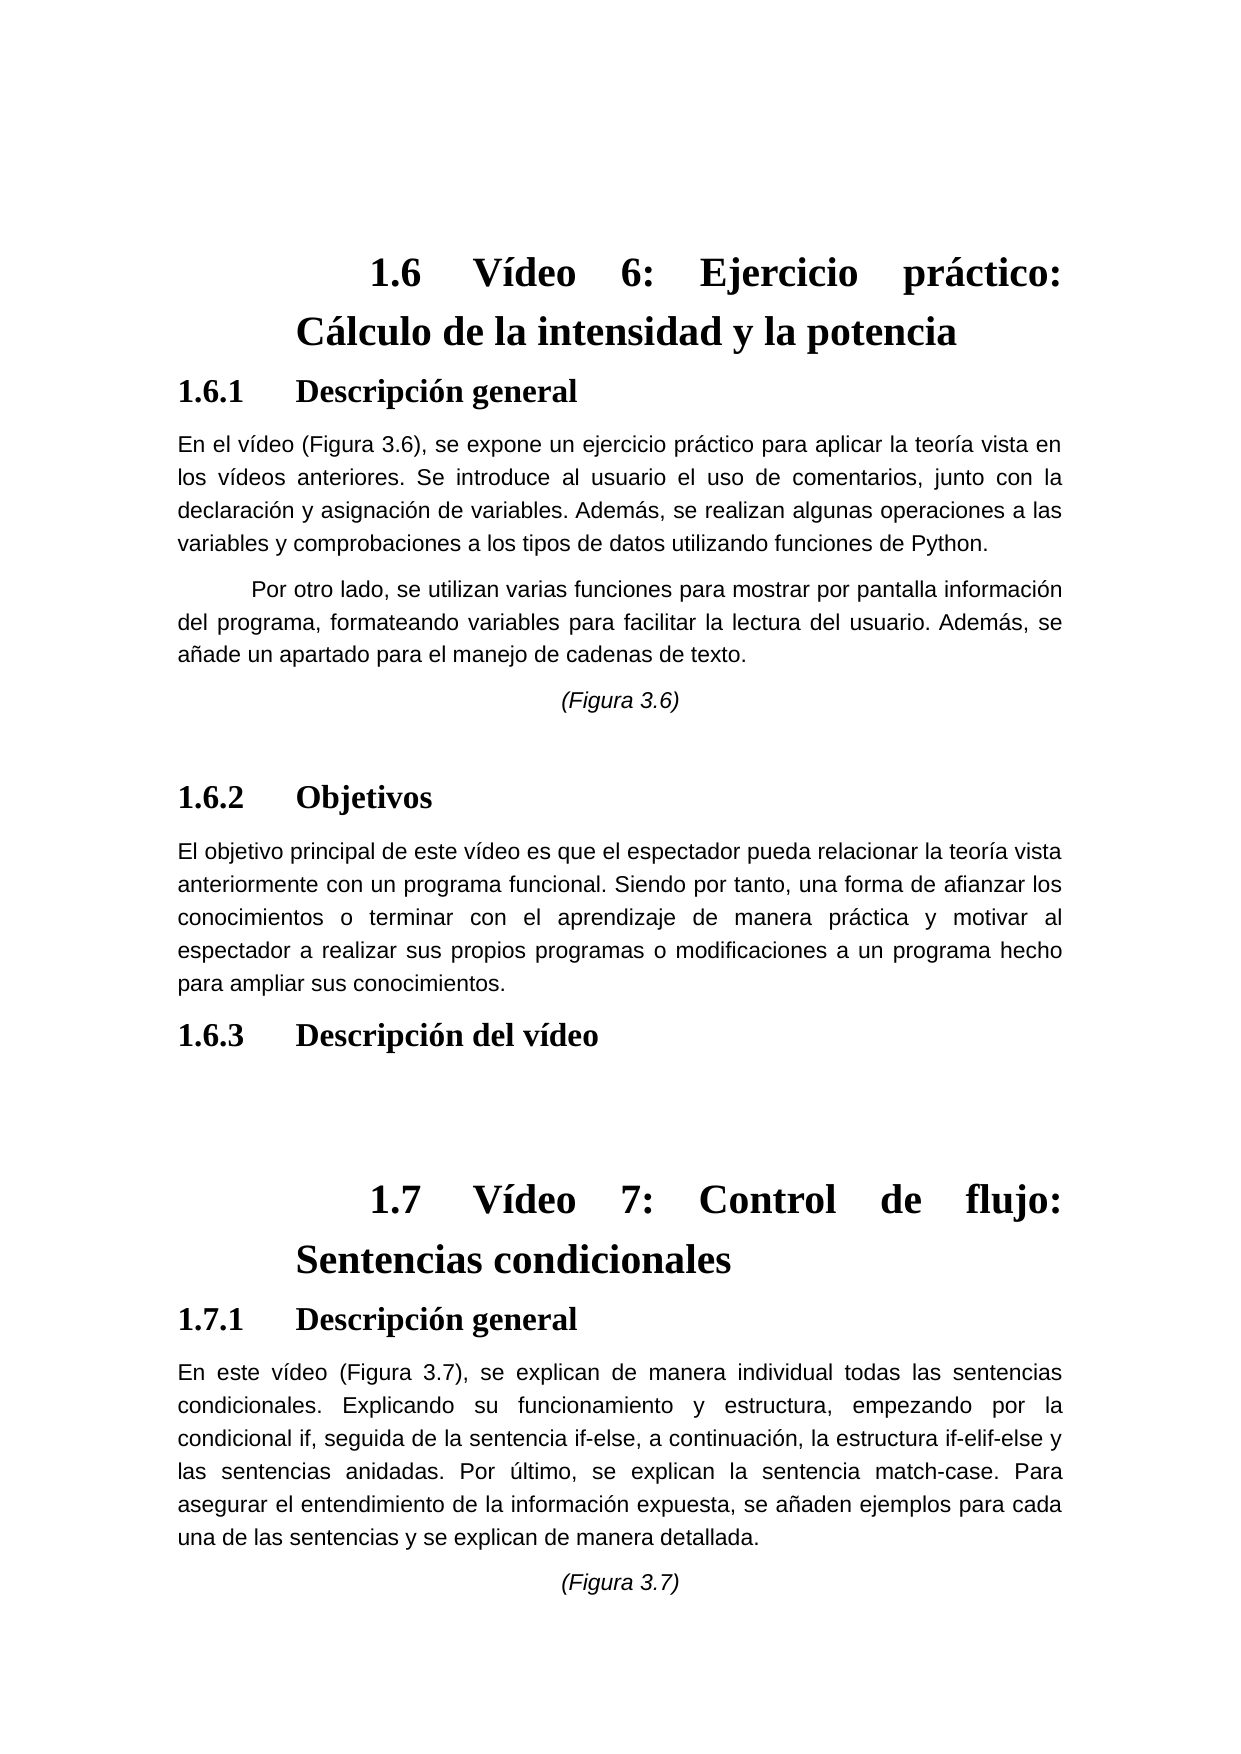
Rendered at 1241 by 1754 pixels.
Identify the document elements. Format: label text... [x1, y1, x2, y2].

subtitle Vídeo 6: Ejercicio práctico: Cálculo de la intensidad y la potencia [295, 247, 1063, 355]
text En el vídeo (Figura 3.6), se expone un ejercicio práctico para aplicar la teoría vista en los vídeos anteriores. Se introduce al usuario el uso de comentarios, junto con la declaración y asignación de variables. Además, se realizan algunas operaciones a las variables y comprobaciones a los tipos de datos utilizando funciones de Python. [177, 431, 1063, 556]
subtitle Objetivos [177, 778, 1063, 816]
text En este vídeo (Figura 3.7), se explican de manera individual todas las sentencias condicionales. Explicando su funcionamiento y estructura, empezando por la condicional if, seguida de la sentencia if-else, a continuación, la estructura if-elif-else y las sentencias anidadas. Por último, se explican la sentencia match-case. Para asegurar el entendimiento de la información expuesta, se añaden ejemplos para cada una de las sentencias y se explican de manera detallada. [177, 1359, 1063, 1550]
text (Figura 3.6) [177, 687, 1063, 713]
subtitle Descripción del vídeo [177, 1015, 1063, 1053]
text Por otro lado, se utilizan varias funciones para mostrar por pantalla información del programa, formateando variables para facilitar la lectura del usuario. Además, se añade un apartado para el manejo de cadenas de texto. [177, 576, 1063, 668]
subtitle Vídeo 7: Control de flujo: Sentencias condicionales [295, 1175, 1063, 1283]
subtitle Descripción general [177, 1299, 1063, 1337]
text El objetivo principal de este vídeo es que el espectador pueda relacionar la teoría vista anteriormente con un programa funcional. Siendo por tanto, una forma de afianzar los conocimientos o terminar con el aprendizaje de manera práctica y motivar al espectador a realizar sus propios programas o modificaciones a un programa hecho para ampliar sus conocimientos. [177, 838, 1063, 996]
subtitle Descripción general [177, 371, 1063, 409]
text (Figura 3.7) [177, 1569, 1063, 1596]
